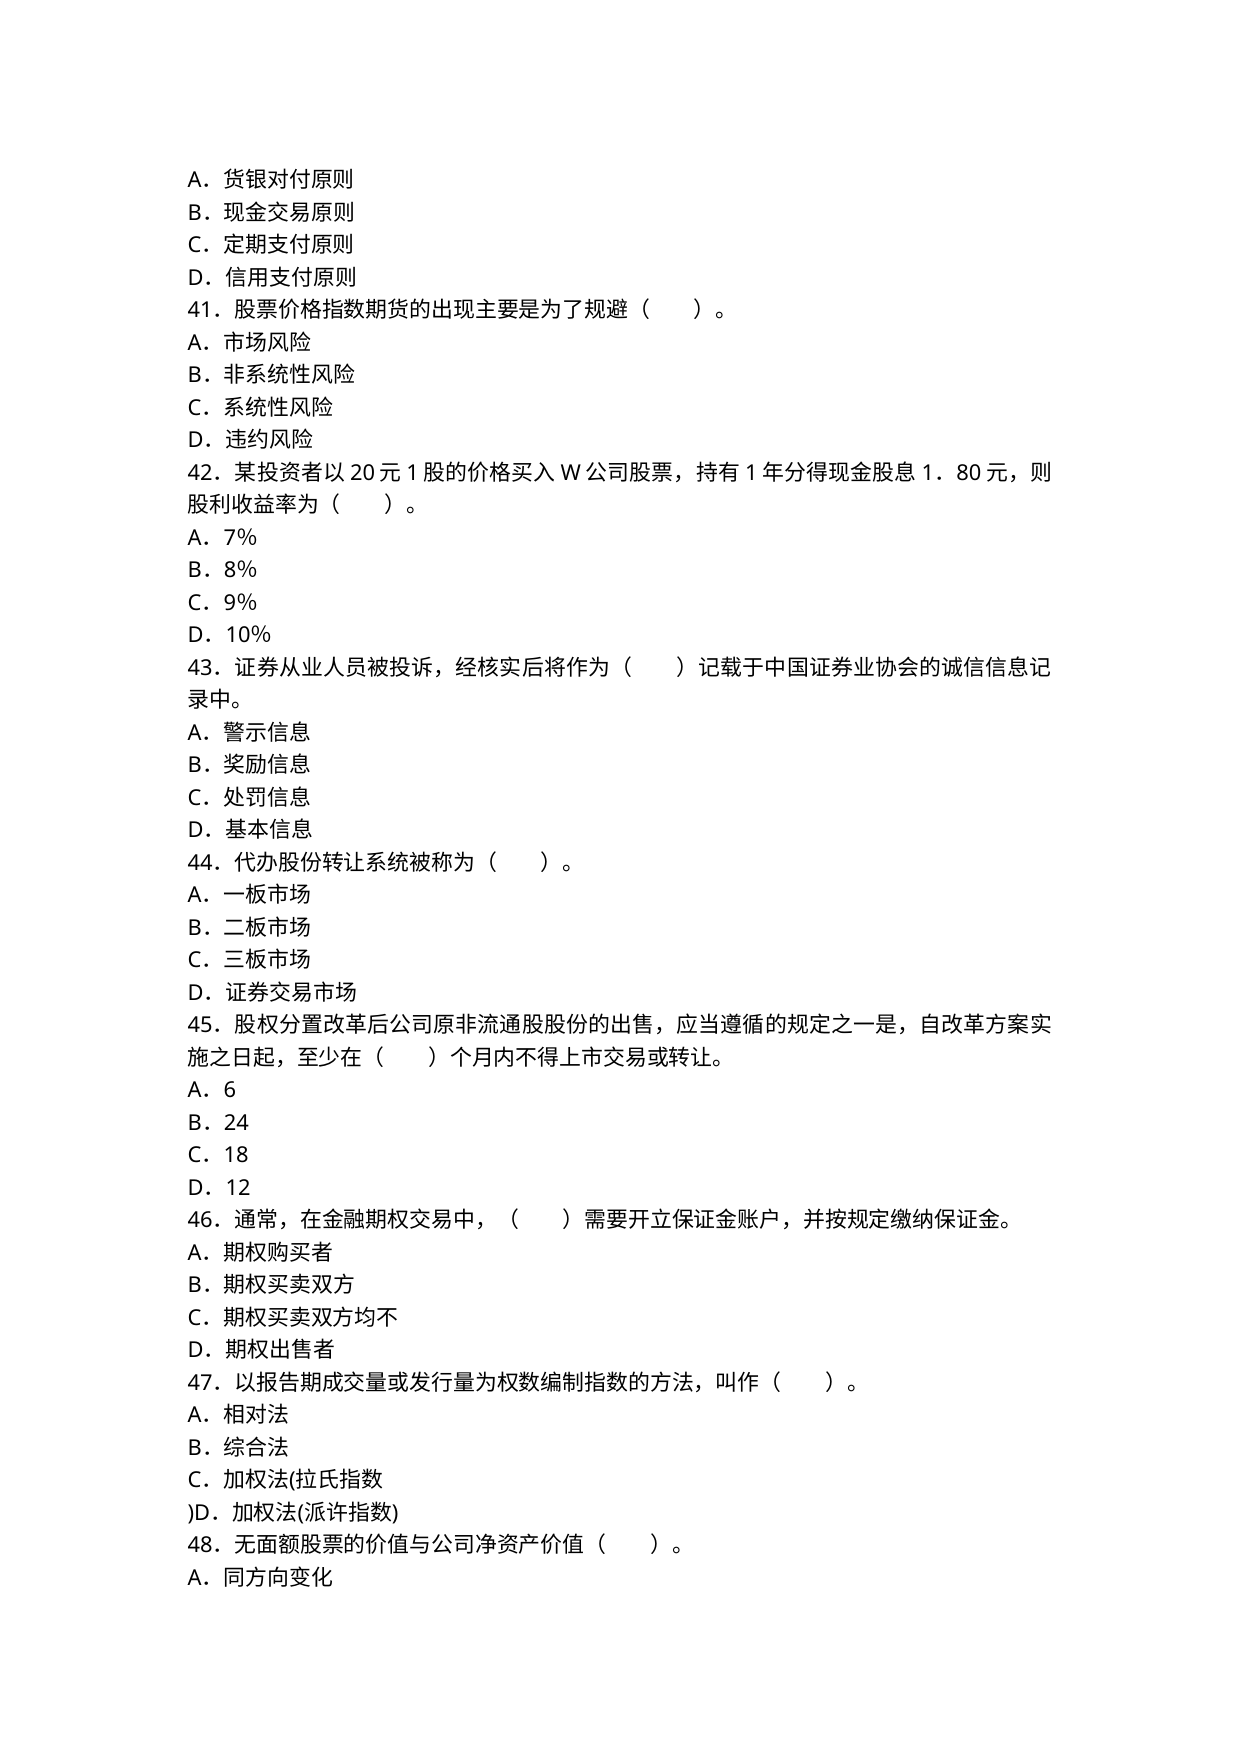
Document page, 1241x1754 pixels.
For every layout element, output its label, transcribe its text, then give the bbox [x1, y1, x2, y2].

text D．证券交易市场 [187, 974, 1053, 1007]
text B．现金交易原则 [187, 194, 1053, 227]
text )D．加权法(派许指数) [187, 1494, 1053, 1527]
text B．二板市场 [187, 909, 1053, 942]
text C．三板市场 [187, 942, 1053, 974]
text 46．通常，在金融期权交易中，（ ）需要开立保证金账户，并按规定缴纳保证金。 [187, 1202, 1053, 1234]
text A．货银对付原则 [187, 162, 1053, 194]
text A．市场风险 [187, 324, 1053, 357]
text C．期权买卖双方均不 [187, 1299, 1053, 1332]
text A．7％ [187, 519, 1053, 552]
text D．12 [187, 1169, 1053, 1202]
text B．综合法 [187, 1429, 1053, 1462]
text A．一板市场 [187, 877, 1053, 909]
text 45．股权分置改革后公司原非流通股股份的出售，应当遵循的规定之一是，自改革方案实施之日起，至少在（ ）个月内不得上市交易或转让。 [187, 1007, 1053, 1072]
text C．18 [187, 1137, 1053, 1169]
text A．期权购买者 [187, 1234, 1053, 1267]
text 48．无面额股票的价值与公司净资产价值（ ）。 [187, 1527, 1053, 1559]
text D．10％ [187, 617, 1053, 649]
text A．6 [187, 1072, 1053, 1104]
text B．期权买卖双方 [187, 1267, 1053, 1299]
text B．24 [187, 1104, 1053, 1137]
text C．处罚信息 [187, 779, 1053, 812]
text C．9％ [187, 584, 1053, 617]
text 42．某投资者以20元1股的价格买入W公司股票，持有1年分得现金股息1．80元，则股利收益率为（ ）。 [187, 454, 1053, 519]
text C．定期支付原则 [187, 227, 1053, 259]
text A．警示信息 [187, 714, 1053, 747]
text C．系统性风险 [187, 389, 1053, 422]
text B．奖励信息 [187, 747, 1053, 779]
text 47．以报告期成交量或发行量为权数编制指数的方法，叫作（ ）。 [187, 1364, 1053, 1397]
text B．非系统性风险 [187, 357, 1053, 389]
text A．同方向变化 [187, 1559, 1053, 1592]
text D．违约风险 [187, 422, 1053, 454]
text D．基本信息 [187, 812, 1053, 844]
text 43．证券从业人员被投诉，经核实后将作为（ ）记载于中国证券业协会的诚信信息记录中。 [187, 649, 1053, 714]
text C．加权法(拉氏指数 [187, 1462, 1053, 1494]
text A．相对法 [187, 1397, 1053, 1429]
text D．期权出售者 [187, 1332, 1053, 1364]
text 41．股票价格指数期货的出现主要是为了规避（ ）。 [187, 292, 1053, 324]
text B．8％ [187, 552, 1053, 584]
text D．信用支付原则 [187, 259, 1053, 292]
text 44．代办股份转让系统被称为（ ）。 [187, 844, 1053, 877]
